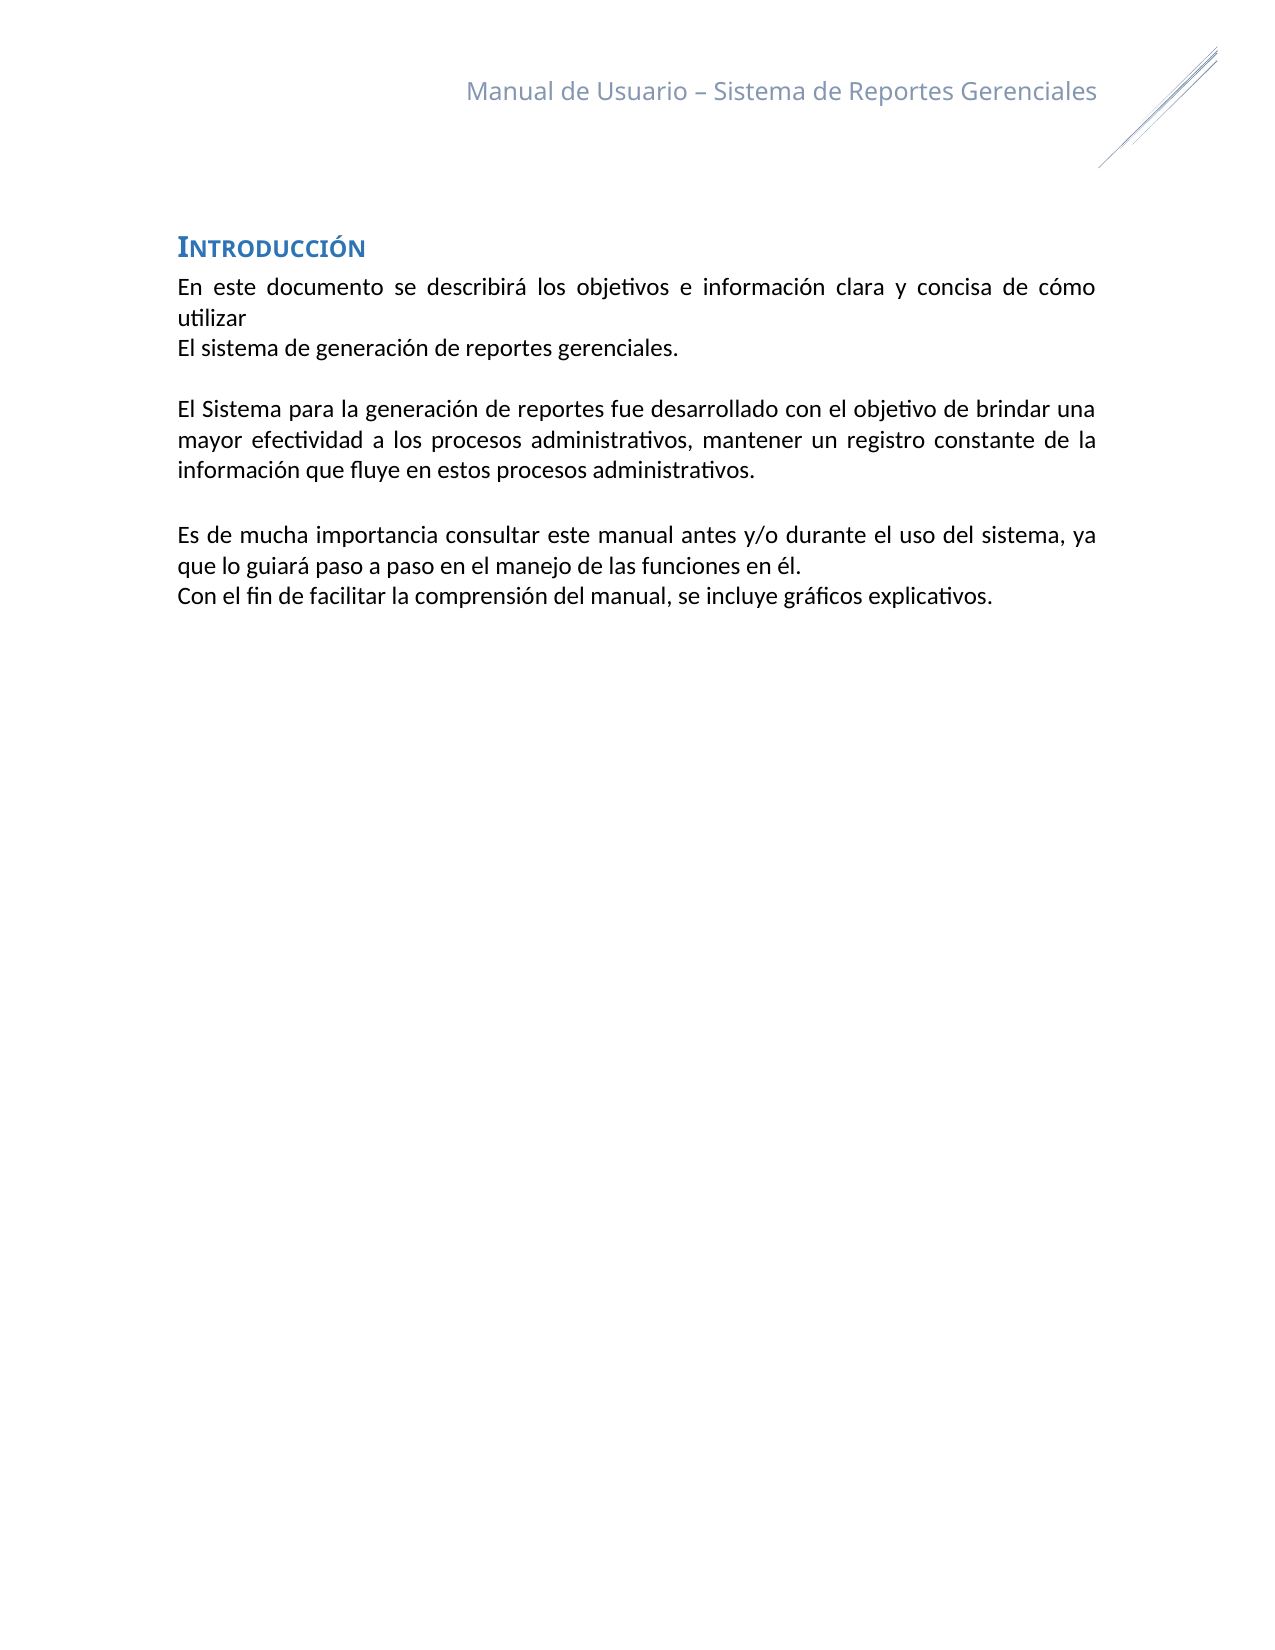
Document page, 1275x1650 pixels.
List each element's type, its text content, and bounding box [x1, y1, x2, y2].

text El sistema de generación de reportes gerenciales. [177, 333, 1098, 363]
text En este documento se describirá los objetivos e información clara y concisa de cómo utilizar [177, 272, 1098, 333]
subtitle Introducción [177, 226, 1098, 266]
text El Sistema para la generación de reportes fue desarrollado con el objetivo de brindar una mayor efectividad a los procesos administrativos, mantener un registro constante de la información que fluye en estos procesos administrativos. [177, 394, 1098, 485]
text Es de mucha importancia consultar este manual antes y/o durante el uso del sistema, ya que lo guiará paso a paso en el manejo de las funciones en él. [177, 519, 1098, 580]
text Con el fin de facilitar la comprensión del manual, se incluye gráficos explicativos. [177, 580, 1098, 611]
